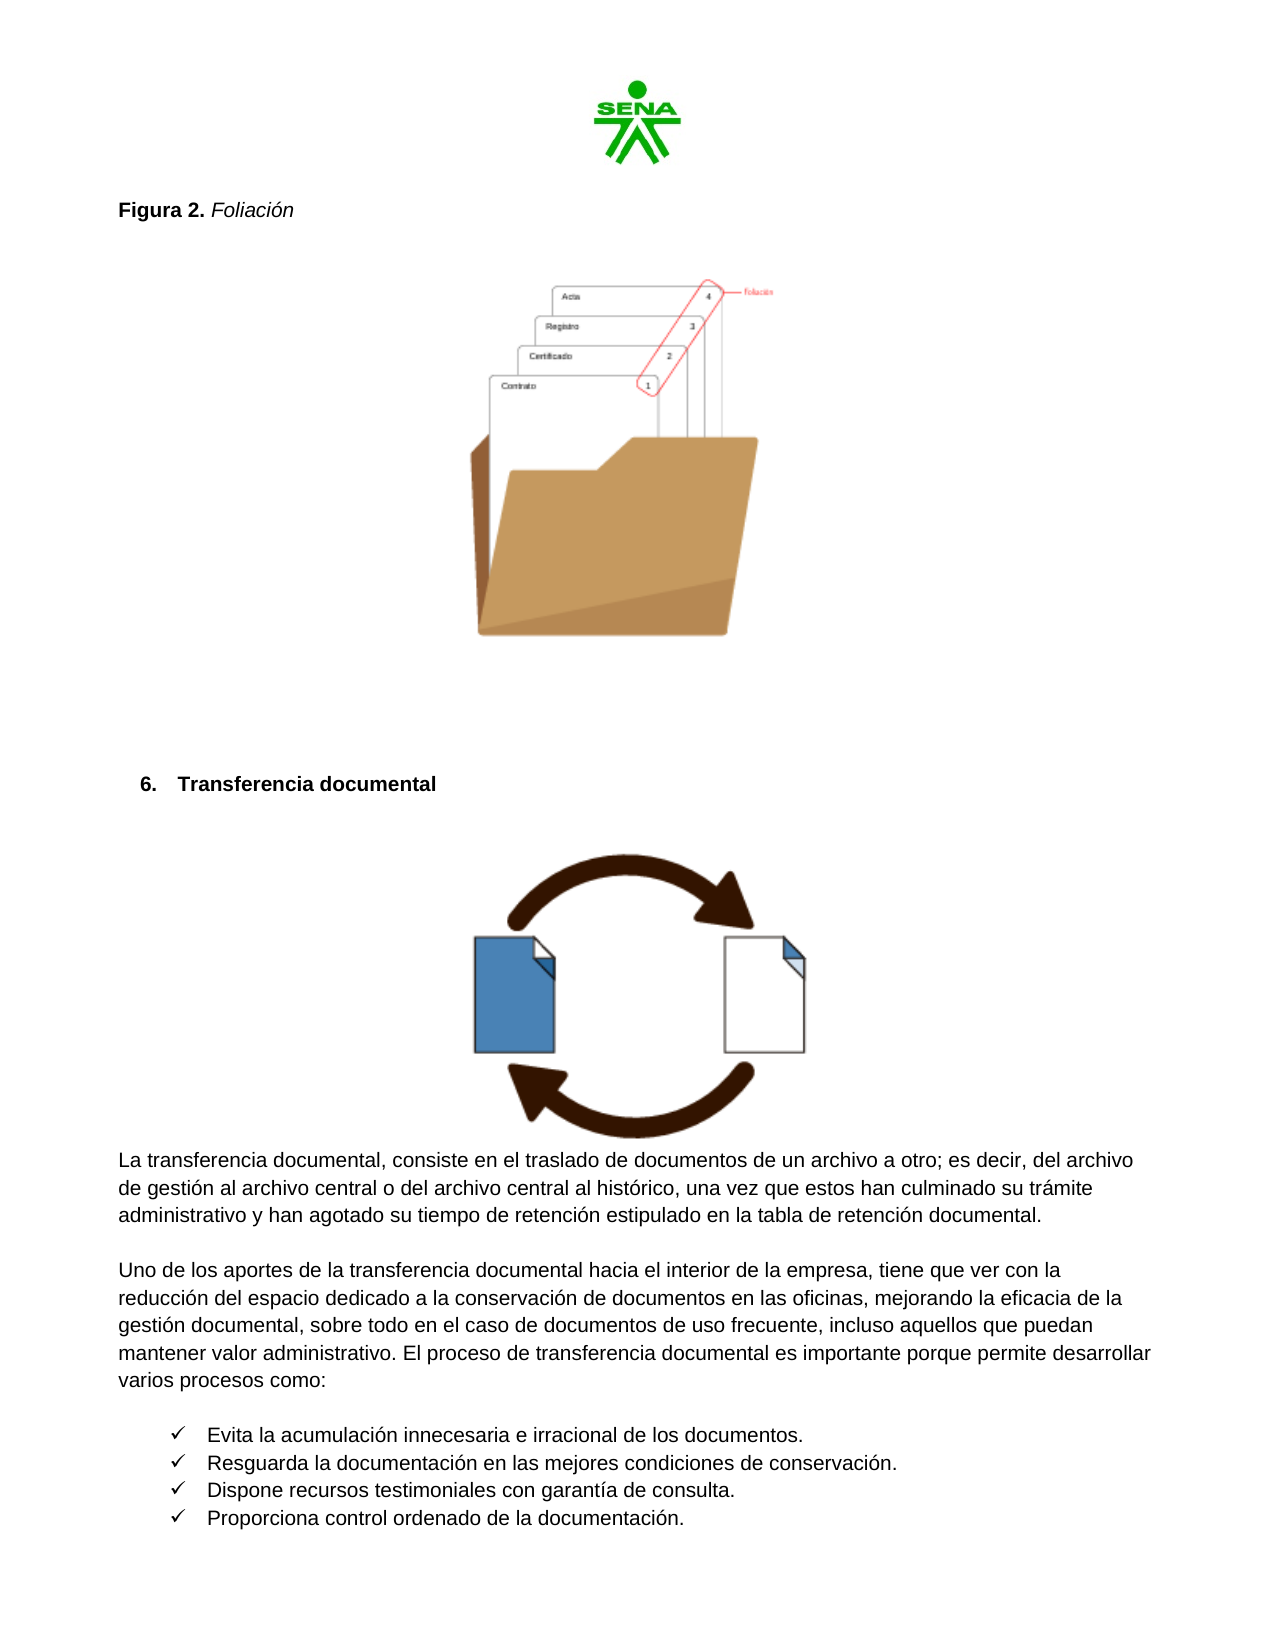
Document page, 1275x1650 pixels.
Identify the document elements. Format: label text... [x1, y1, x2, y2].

list Dispone recursos testimoniales con garantía de consulta. [169, 1478, 1157, 1502]
list Resguarda la documentación en las mejores condiciones de conservación. [169, 1451, 1157, 1475]
text Figura 2. Foliación [118, 198, 1157, 222]
picture [588, 75, 687, 172]
list Proporciona control ordenado de la documentación. [169, 1506, 1157, 1530]
picture [439, 242, 836, 690]
text Uno de los aportes de la transferencia documental hacia el interior de la empresa, tiene que ver con la reducción del espacio dedicado a la conservación de documentos en las oficinas, mejorando la eficacia de la gestión documental, sobre todo en el caso de documentos de uso frecuente, incluso aquellos que puedan mantener valor administrativo. El proceso de transferencia documental es importante porque permite desarrollar varios procesos como: [118, 1258, 1157, 1392]
text La transferencia documental, consiste en el traslado de documentos de un archivo a otro; es decir, del archivo de gestión al archivo central o del archivo central al histórico, una vez que estos han culminado su trámite administrativo y han agotado su tiempo de retención estipulado en la tabla de retención documental. [118, 1148, 1157, 1227]
list Transferencia documental [140, 772, 1157, 796]
picture [434, 827, 841, 1145]
list Evita la acumulación innecesaria e irracional de los documentos. [169, 1423, 1157, 1447]
